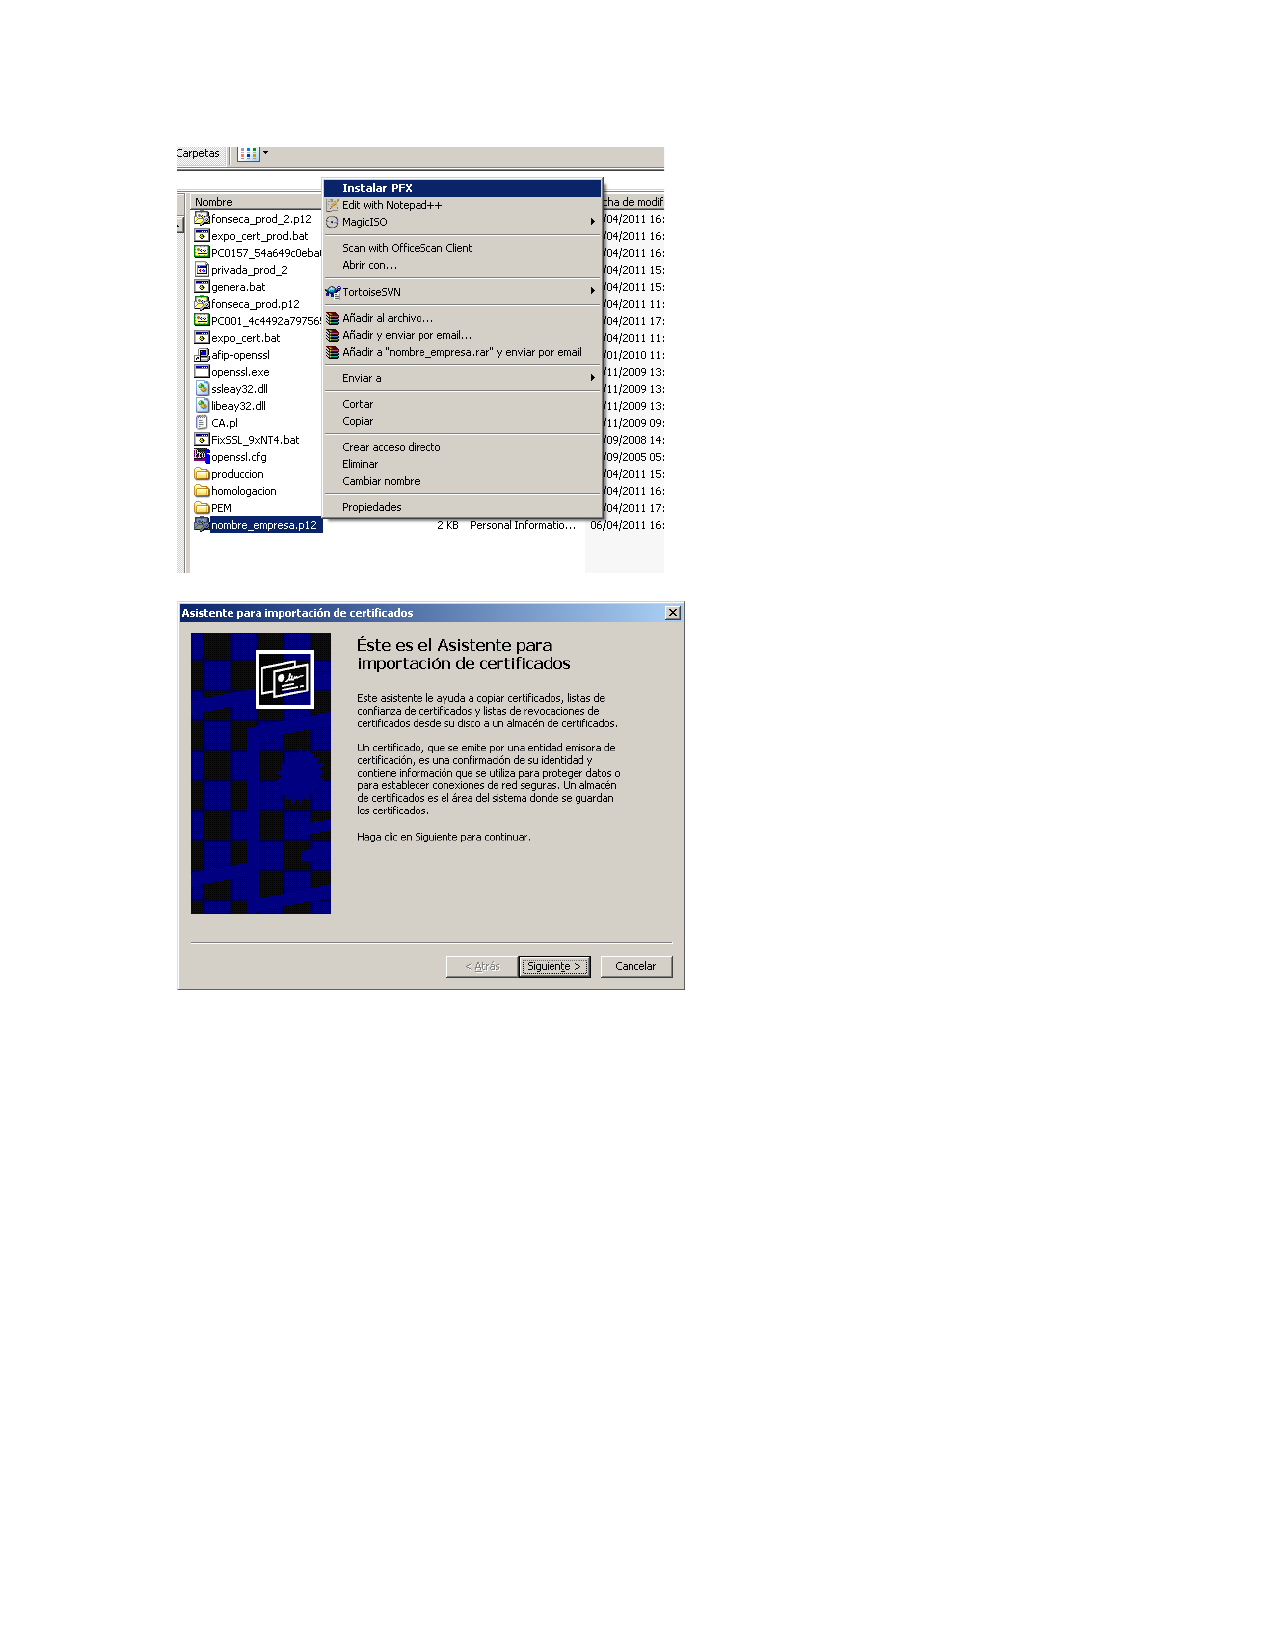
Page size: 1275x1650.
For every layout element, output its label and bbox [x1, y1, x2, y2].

picture [177, 147, 665, 573]
picture [177, 601, 685, 990]
